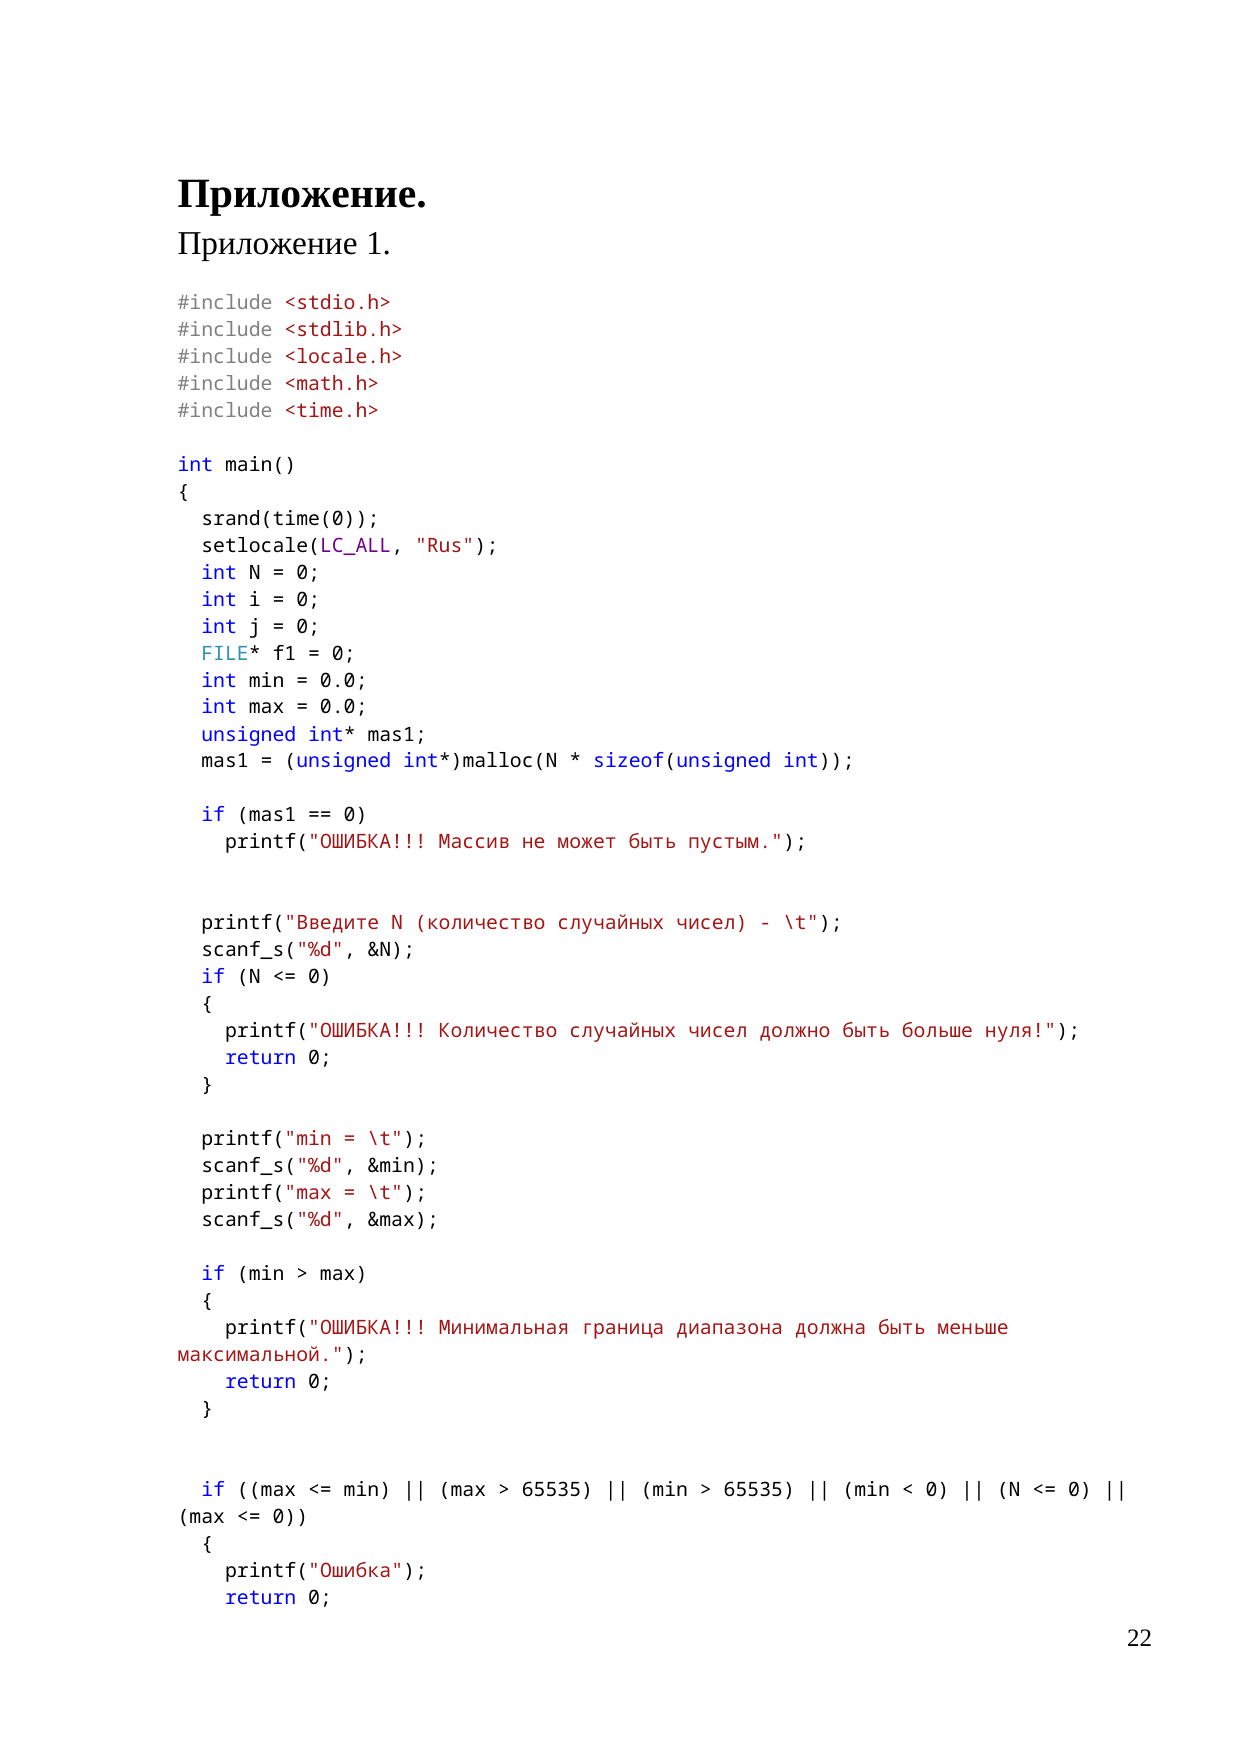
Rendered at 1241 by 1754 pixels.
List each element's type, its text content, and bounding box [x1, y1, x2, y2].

text int max = 0.0; [177, 693, 1152, 720]
text printf("ОШИБКА!!! Минимальная граница диапазона должна быть меньше максимальной."); [177, 1313, 1152, 1367]
text int j = 0; [177, 612, 1152, 639]
subtitle Приложение. [177, 168, 1152, 216]
text int i = 0; [177, 585, 1152, 612]
text printf("min = \t"); [177, 1124, 1152, 1151]
text return 0; [177, 1367, 1152, 1394]
text int N = 0; [177, 558, 1152, 585]
text int main() [177, 450, 1152, 477]
text Приложение 1. [177, 223, 1152, 262]
text printf("max = \t"); [177, 1178, 1152, 1205]
text { [177, 477, 1152, 504]
text printf("Введите N (количество случайных чисел) - \t"); [177, 909, 1152, 936]
text } [177, 1071, 1152, 1097]
text setlocale(LC_ALL, "Rus"); [177, 531, 1152, 558]
text #include <stdio.h> [177, 288, 1152, 315]
text if (mas1 == 0) [177, 801, 1152, 828]
text int min = 0.0; [177, 666, 1152, 693]
text printf("ОШИБКА!!! Массив не может быть пустым."); [177, 828, 1152, 855]
text if ((max <= min) || (max > 65535) || (min > 65535) || (min < 0) || (N <= 0) || (max <= 0)) [177, 1475, 1152, 1529]
text printf("Ошибка"); [177, 1556, 1152, 1583]
text mas1 = (unsigned int*)malloc(N * sizeof(unsigned int)); [177, 747, 1152, 774]
text #include <math.h> [177, 369, 1152, 396]
text unsigned int* mas1; [177, 720, 1152, 747]
text return 0; [177, 1583, 1152, 1610]
text #include <stdlib.h> [177, 315, 1152, 342]
text srand(time(0)); [177, 504, 1152, 531]
text #include <time.h> [177, 396, 1152, 423]
text scanf_s("%d", &max); [177, 1205, 1152, 1232]
text scanf_s("%d", &N); [177, 936, 1152, 963]
text FILE* f1 = 0; [177, 639, 1152, 666]
text { [177, 1286, 1152, 1313]
text printf("ОШИБКА!!! Количество случайных чисел должно быть больше нуля!"); [177, 1017, 1152, 1043]
text scanf_s("%d", &min); [177, 1151, 1152, 1178]
text #include <locale.h> [177, 342, 1152, 369]
text } [177, 1394, 1152, 1421]
text if (N <= 0) [177, 963, 1152, 989]
text return 0; [177, 1043, 1152, 1071]
text { [177, 1529, 1152, 1556]
text { [177, 989, 1152, 1017]
text if (min > max) [177, 1259, 1152, 1286]
